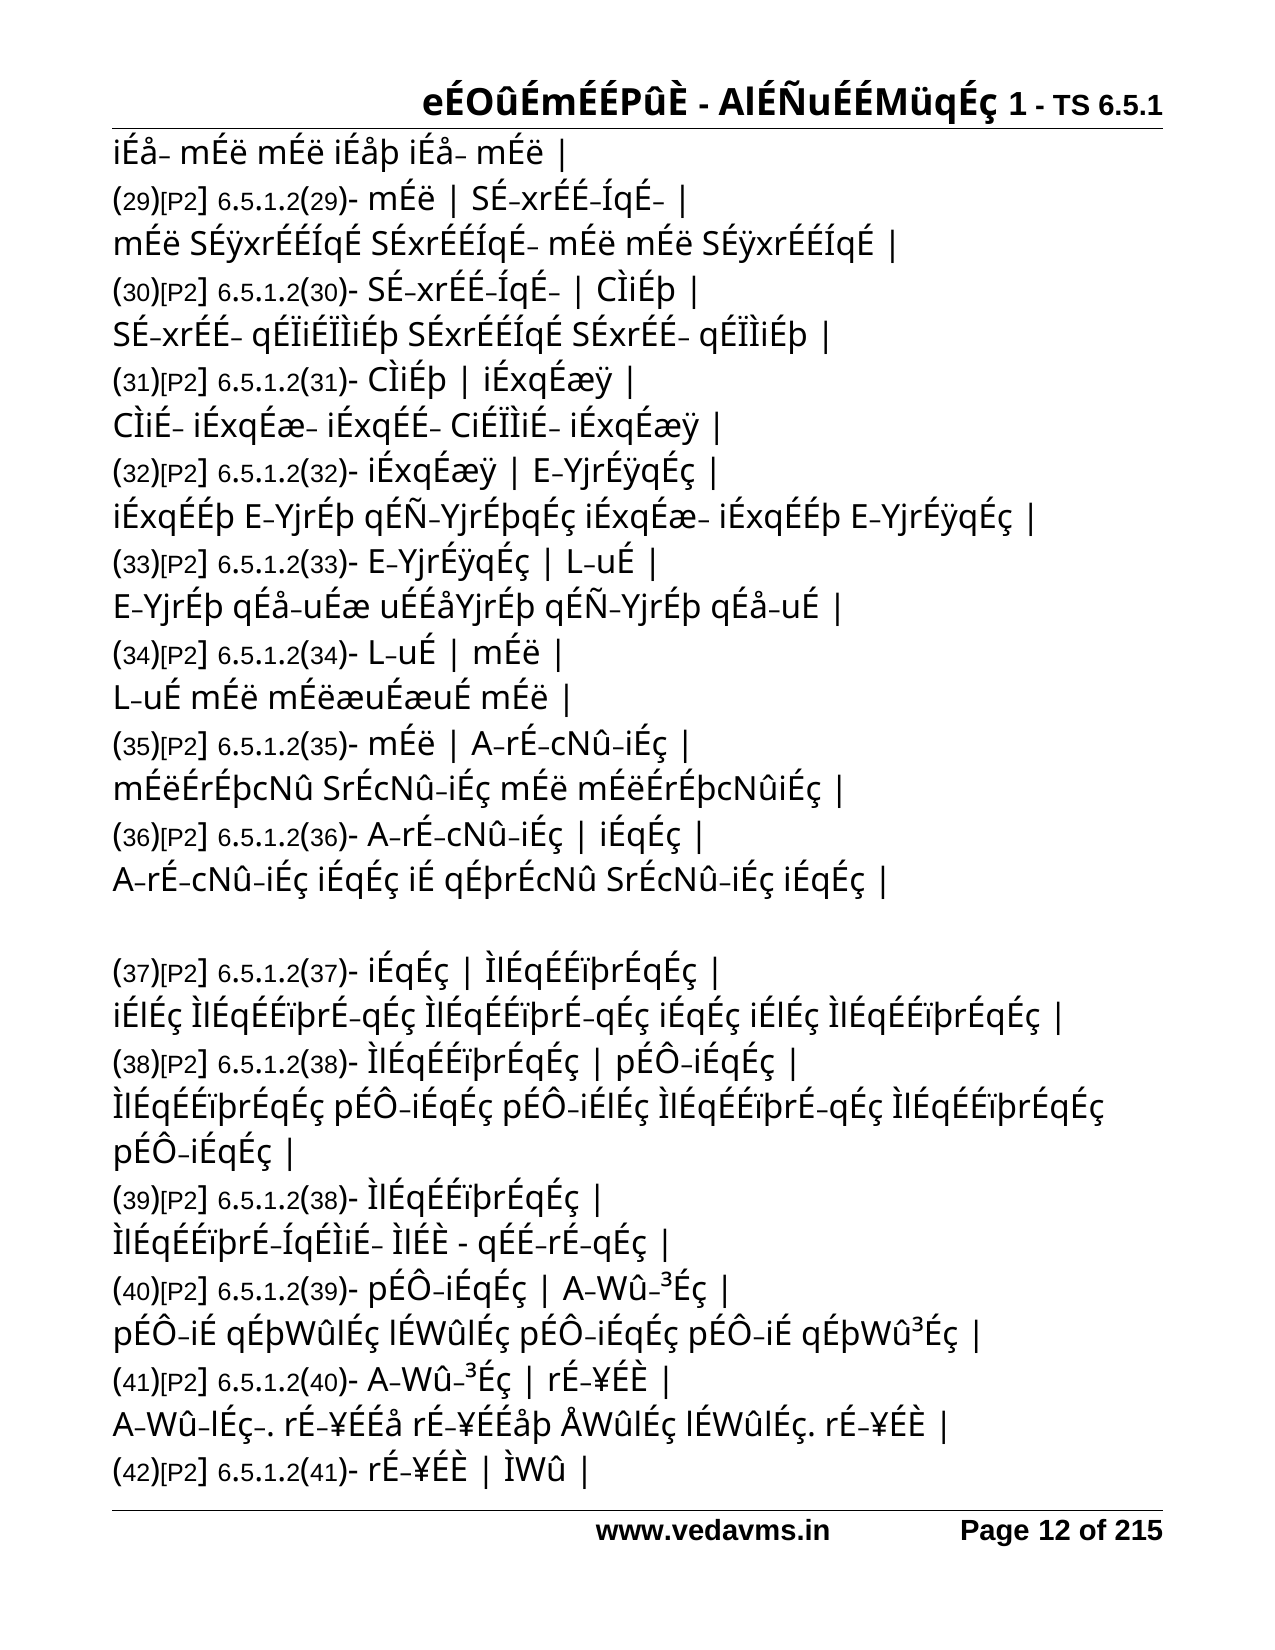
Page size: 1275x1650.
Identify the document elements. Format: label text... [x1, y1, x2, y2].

text SÉ–xrÉÉ– qÉÏiÉÏÌiÉþ SÉxrÉÉÍqÉ SÉxrÉÉ– qÉÏÌiÉþ | [112, 311, 1163, 356]
text mÉëÉrÉþcNû SrÉcNû–iÉç mÉë mÉëÉrÉþcNûiÉç | [112, 765, 1163, 810]
text A–Wû–lÉç–. rÉ–¥ÉÉå rÉ–¥ÉÉåþ ÅWûlÉç lÉWûlÉç. rÉ–¥ÉÈ | [112, 1401, 1163, 1446]
text (30)[P2] 6.5.1.2(30)- SÉ–xrÉÉ–ÍqÉ– | CÌiÉþ | [112, 265, 1163, 311]
text ÌlÉqÉÉïþrÉqÉç pÉÔ–iÉqÉç pÉÔ–iÉlÉç ÌlÉqÉÉïþrÉ–qÉç ÌlÉqÉÉïþrÉqÉç pÉÔ–iÉqÉç | [112, 1083, 1163, 1174]
text (38)[P2] 6.5.1.2(38)- ÌlÉqÉÉïþrÉqÉç | pÉÔ–iÉqÉç | [112, 1037, 1163, 1083]
text L–uÉ mÉë mÉëæuÉæuÉ mÉë | [112, 674, 1163, 719]
text (31)[P2] 6.5.1.2(31)- CÌiÉþ | iÉxqÉæÿ | [112, 356, 1163, 402]
text ÌlÉqÉÉïþrÉ–ÍqÉÌiÉ– ÌlÉÈ - qÉÉ–rÉ–qÉç | [112, 1219, 1163, 1264]
text pÉÔ–iÉ qÉþWûlÉç lÉWûlÉç pÉÔ–iÉqÉç pÉÔ–iÉ qÉþWû³Éç | [112, 1310, 1163, 1355]
text (32)[P2] 6.5.1.2(32)- iÉxqÉæÿ | E–YjrÉÿqÉç | [112, 447, 1163, 492]
text (41)[P2] 6.5.1.2(40)- A–Wû–³Éç | rÉ–¥ÉÈ | [112, 1355, 1163, 1401]
text (35)[P2] 6.5.1.2(35)- mÉë | A–rÉ–cNû–iÉç | [112, 719, 1163, 765]
text (29)[P2] 6.5.1.2(29)- mÉë | SÉ–xrÉÉ–ÍqÉ– | [112, 174, 1163, 220]
text (40)[P2] 6.5.1.2(39)- pÉÔ–iÉqÉç | A–Wû–³Éç | [112, 1264, 1163, 1310]
text (33)[P2] 6.5.1.2(33)- E–YjrÉÿqÉç | L–uÉ | [112, 538, 1163, 583]
text (37)[P2] 6.5.1.2(37)- iÉqÉç | ÌlÉqÉÉïþrÉqÉç | [112, 947, 1163, 992]
text CÌiÉ– iÉxqÉæ– iÉxqÉÉ– CiÉÏÌiÉ– iÉxqÉæÿ | [112, 402, 1163, 447]
text (42)[P2] 6.5.1.2(41)- rÉ–¥ÉÈ | ÌWû | [112, 1446, 1163, 1492]
text A–rÉ–cNû–iÉç iÉqÉç iÉ qÉþrÉcNû SrÉcNû–iÉç iÉqÉç | [112, 856, 1163, 901]
text E–YjrÉþ qÉå–uÉæ uÉÉåYjrÉþ qÉÑ–YjrÉþ qÉå–uÉ | [112, 583, 1163, 629]
text iÉlÉç ÌlÉqÉÉïþrÉ–qÉç ÌlÉqÉÉïþrÉ–qÉç iÉqÉç iÉlÉç ÌlÉqÉÉïþrÉqÉç | [112, 992, 1163, 1037]
text (36)[P2] 6.5.1.2(36)- A–rÉ–cNû–iÉç | iÉqÉç | [112, 810, 1163, 856]
text iÉxqÉÉþ E–YjrÉþ qÉÑ–YjrÉþqÉç iÉxqÉæ– iÉxqÉÉþ E–YjrÉÿqÉç | [112, 492, 1163, 538]
text mÉë SÉÿxrÉÉÍqÉ SÉxrÉÉÍqÉ– mÉë mÉë SÉÿxrÉÉÍqÉ | [112, 220, 1163, 265]
text (39)[P2] 6.5.1.2(38)- ÌlÉqÉÉïþrÉqÉç | [112, 1174, 1163, 1219]
text (34)[P2] 6.5.1.2(34)- L–uÉ | mÉë | [112, 629, 1163, 674]
text iÉå– mÉë mÉë iÉåþ iÉå– mÉë | [112, 129, 1163, 174]
